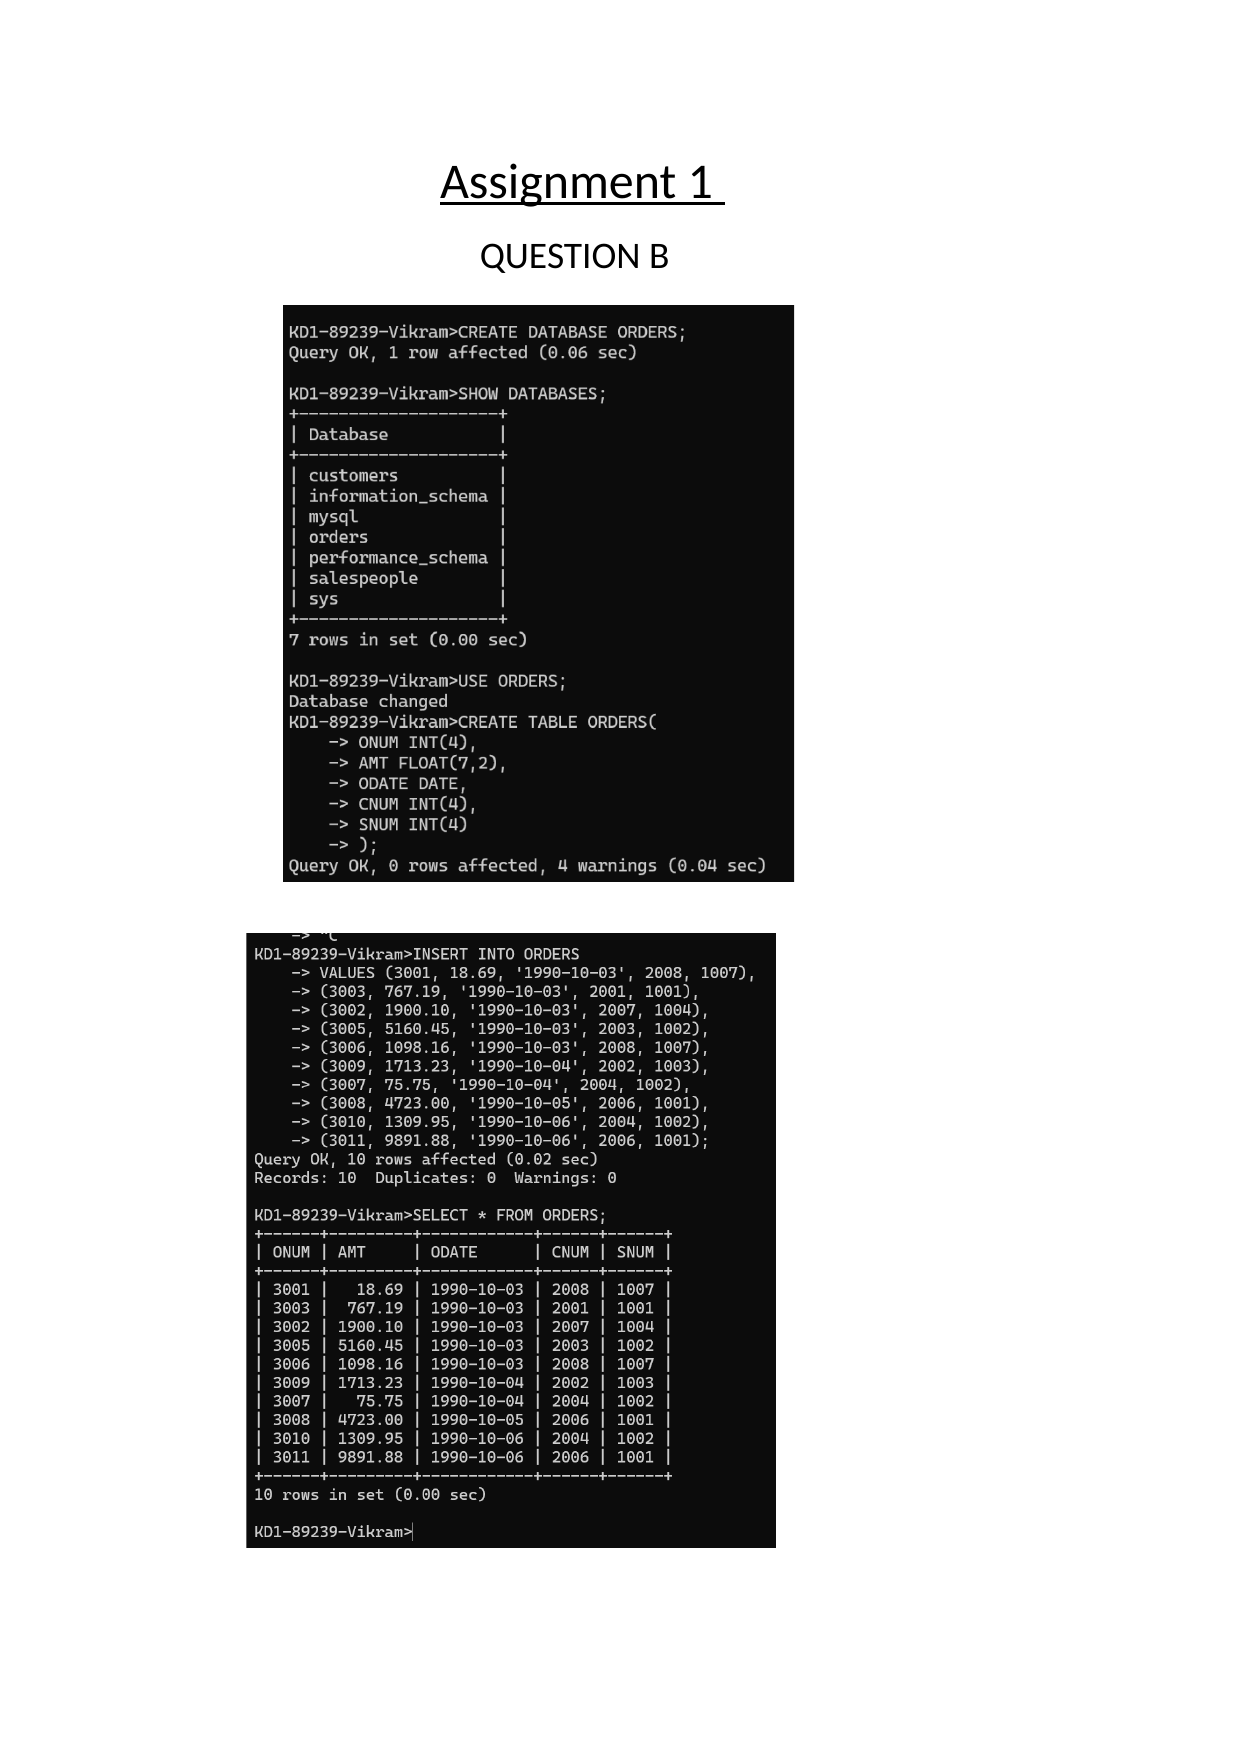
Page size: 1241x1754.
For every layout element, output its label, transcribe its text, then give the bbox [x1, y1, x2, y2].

picture [281, 305, 794, 880]
text QUESTION B [150, 232, 1090, 278]
picture [246, 933, 776, 1548]
text Assignment 1 [150, 150, 1090, 211]
